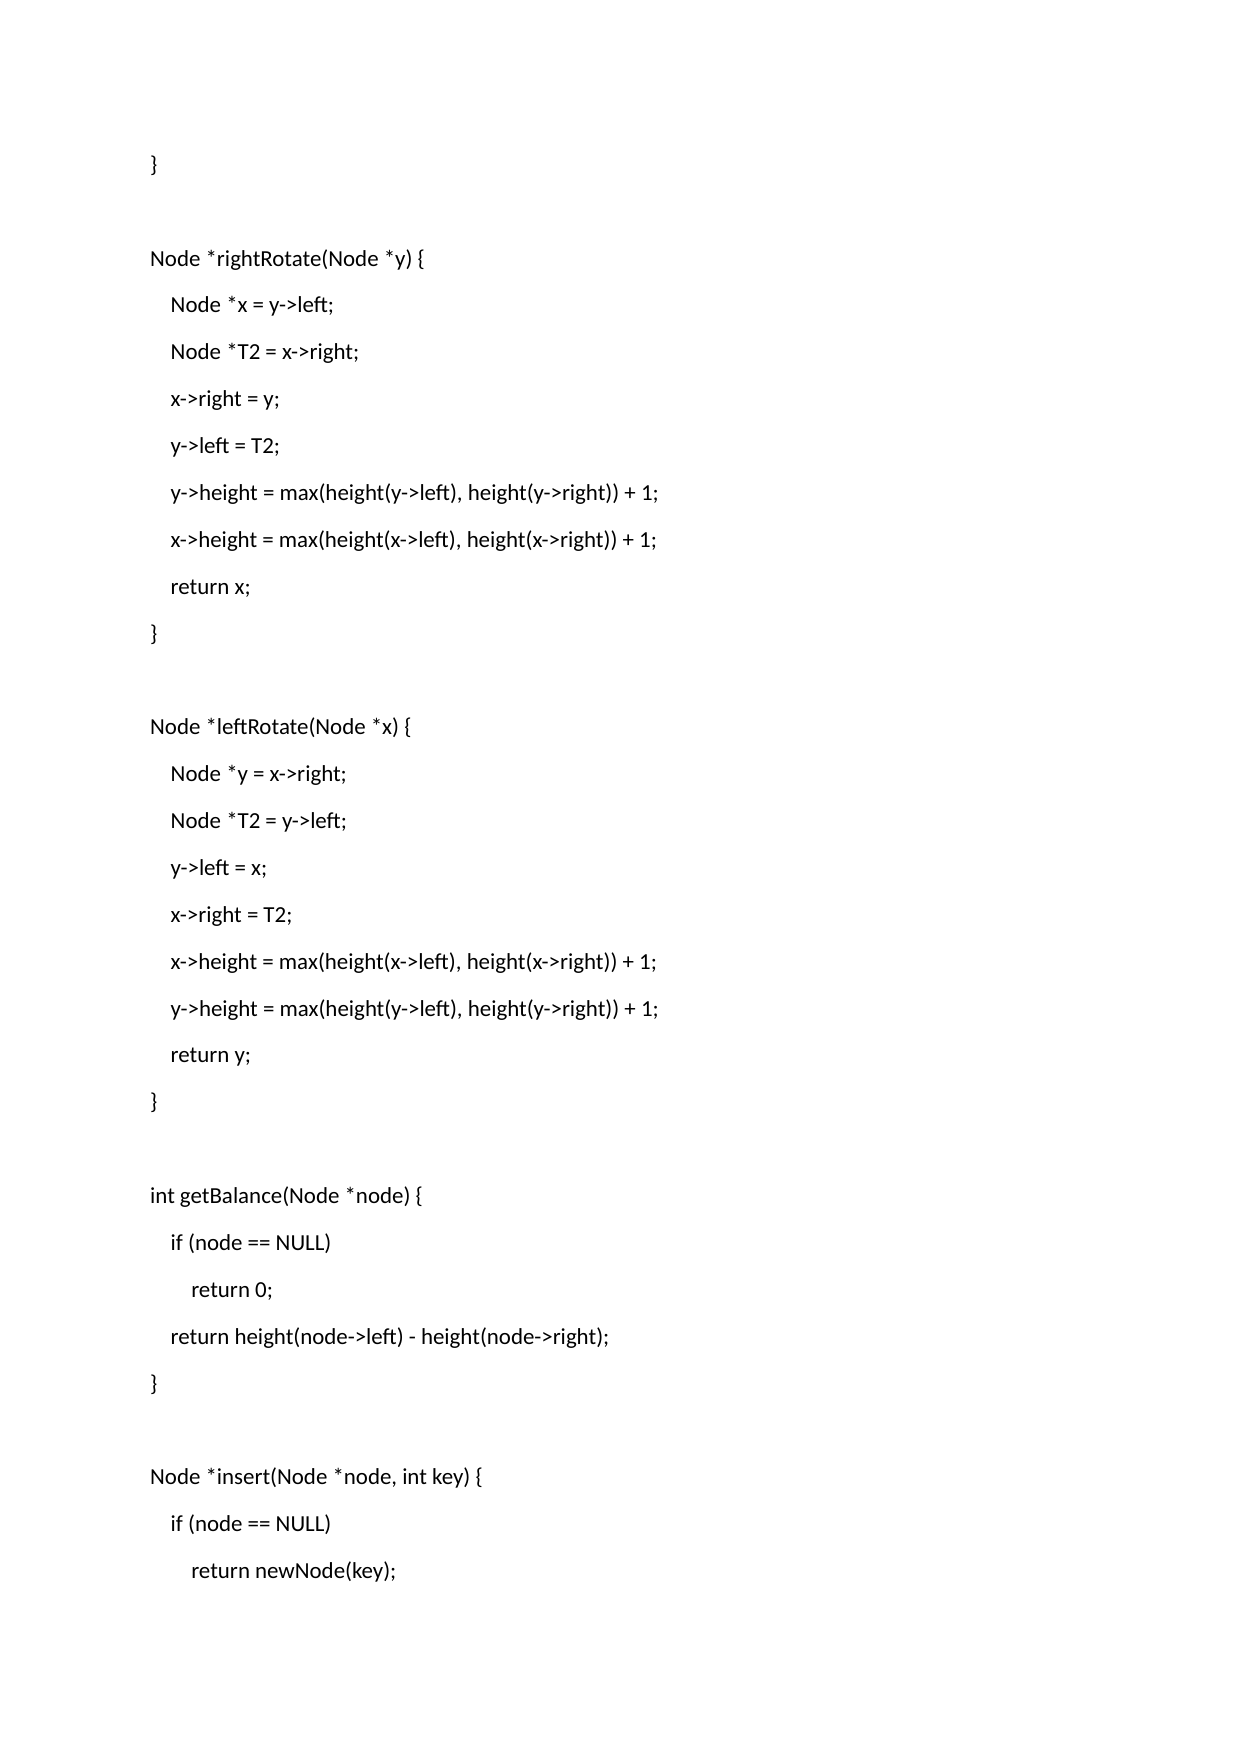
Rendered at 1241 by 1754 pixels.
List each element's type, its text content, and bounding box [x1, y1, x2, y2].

text return 0; [150, 1275, 1090, 1303]
text return height(node->left) - height(node->right); [150, 1322, 1090, 1350]
text Node *insert(Node *node, int key) { [150, 1462, 1090, 1491]
text } [150, 619, 1090, 647]
text int getBalance(Node *node) { [150, 1181, 1090, 1209]
text x->right = T2; [150, 900, 1090, 928]
text return newNode(key); [150, 1556, 1090, 1584]
text x->height = max(height(x->left), height(x->right)) + 1; [150, 525, 1090, 553]
text Node *y = x->right; [150, 759, 1090, 787]
text x->right = y; [150, 384, 1090, 412]
text } [150, 1087, 1090, 1116]
text y->left = T2; [150, 431, 1090, 459]
text } [150, 1369, 1090, 1397]
text Node *T2 = x->right; [150, 337, 1090, 366]
text Node *x = y->left; [150, 291, 1090, 319]
text return y; [150, 1041, 1090, 1069]
text y->height = max(height(y->left), height(y->right)) + 1; [150, 994, 1090, 1022]
text } [150, 150, 1090, 178]
text Node *T2 = y->left; [150, 806, 1090, 834]
text y->left = x; [150, 853, 1090, 881]
text Node *leftRotate(Node *x) { [150, 712, 1090, 741]
text Node *rightRotate(Node *y) { [150, 244, 1090, 272]
text return x; [150, 572, 1090, 600]
text if (node == NULL) [150, 1509, 1090, 1537]
text x->height = max(height(x->left), height(x->right)) + 1; [150, 947, 1090, 975]
text if (node == NULL) [150, 1228, 1090, 1256]
text y->height = max(height(y->left), height(y->right)) + 1; [150, 478, 1090, 506]
